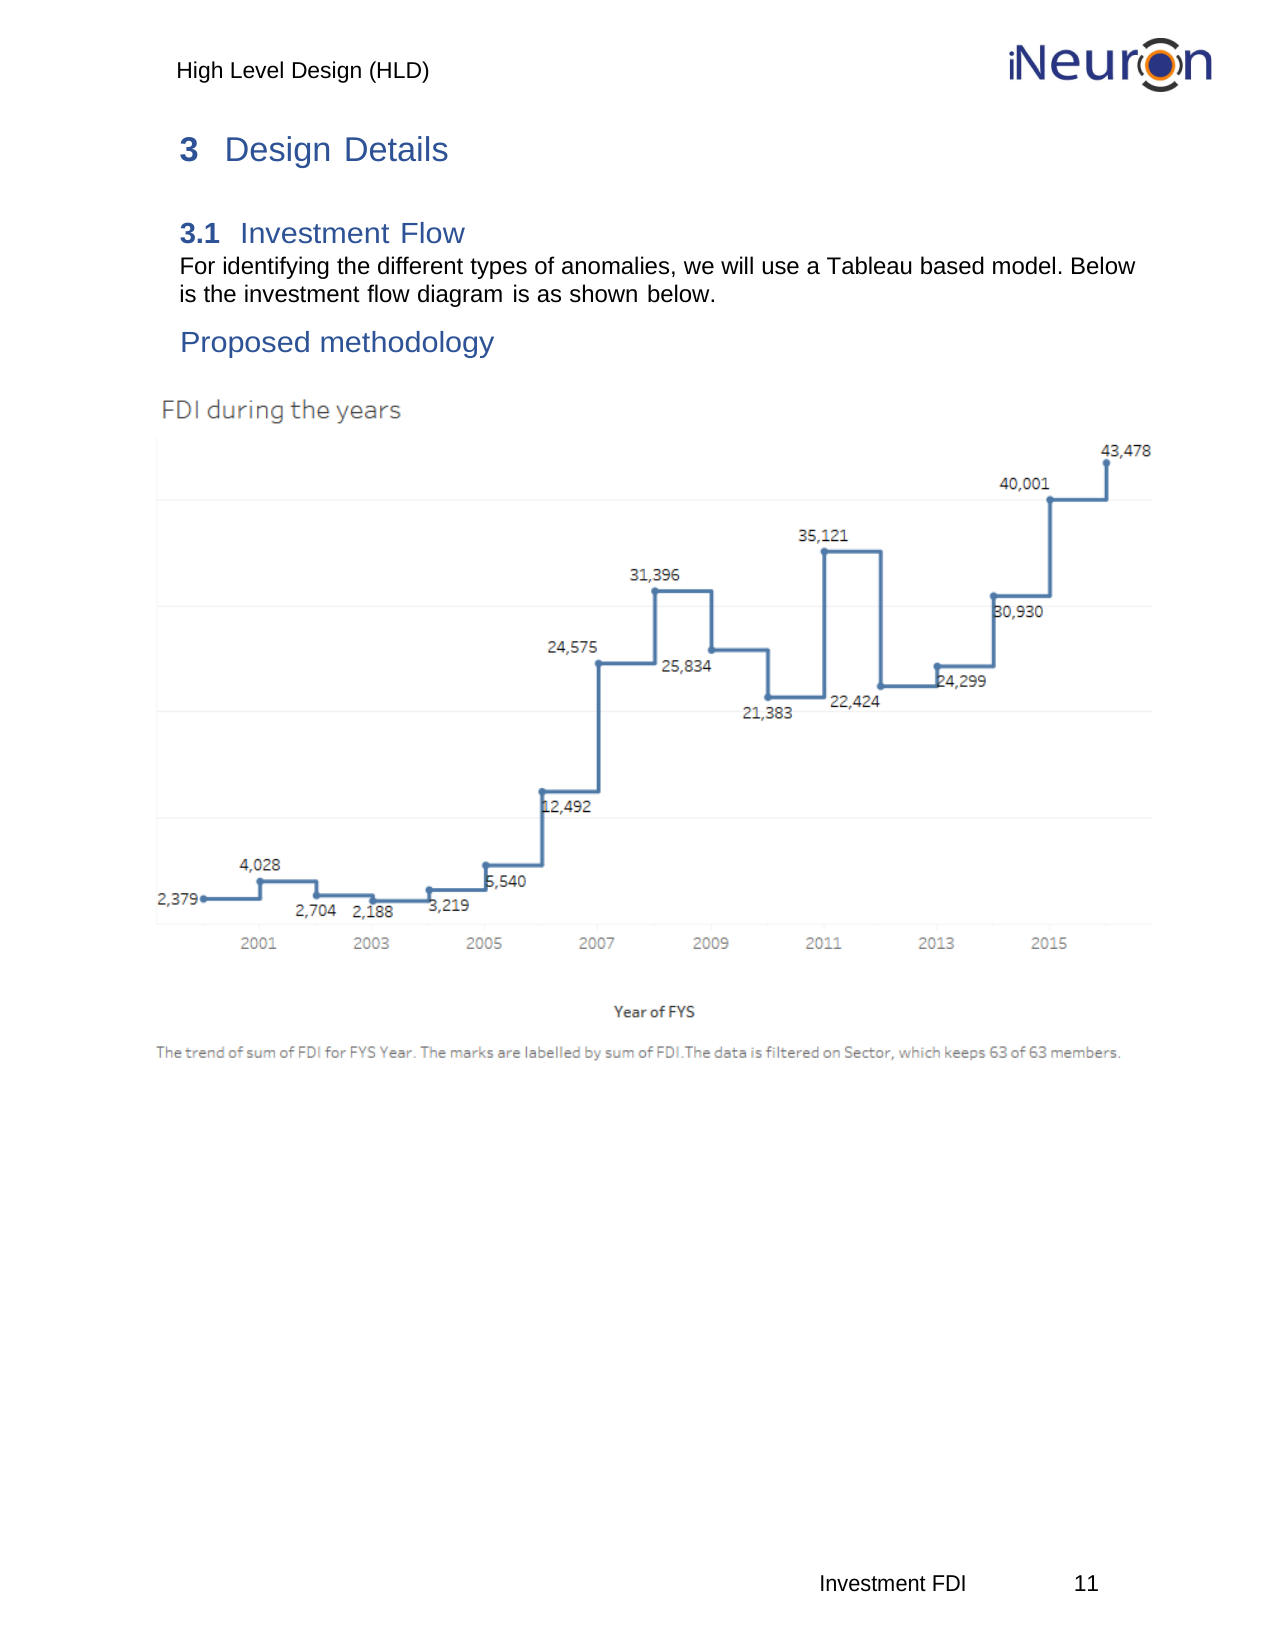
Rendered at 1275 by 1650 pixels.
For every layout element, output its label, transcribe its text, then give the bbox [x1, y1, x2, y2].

subtitle Design Details [179, 129, 1152, 168]
subtitle Proposed methodology [180, 325, 1152, 359]
subtitle Investment Flow [179, 216, 1152, 250]
text For identifying the different types of anomalies, we will use a Tableau based model. Below is the investment flow diagram is as shown below. [179, 252, 1152, 307]
picture [1009, 38, 1212, 92]
picture [156, 383, 1153, 1063]
